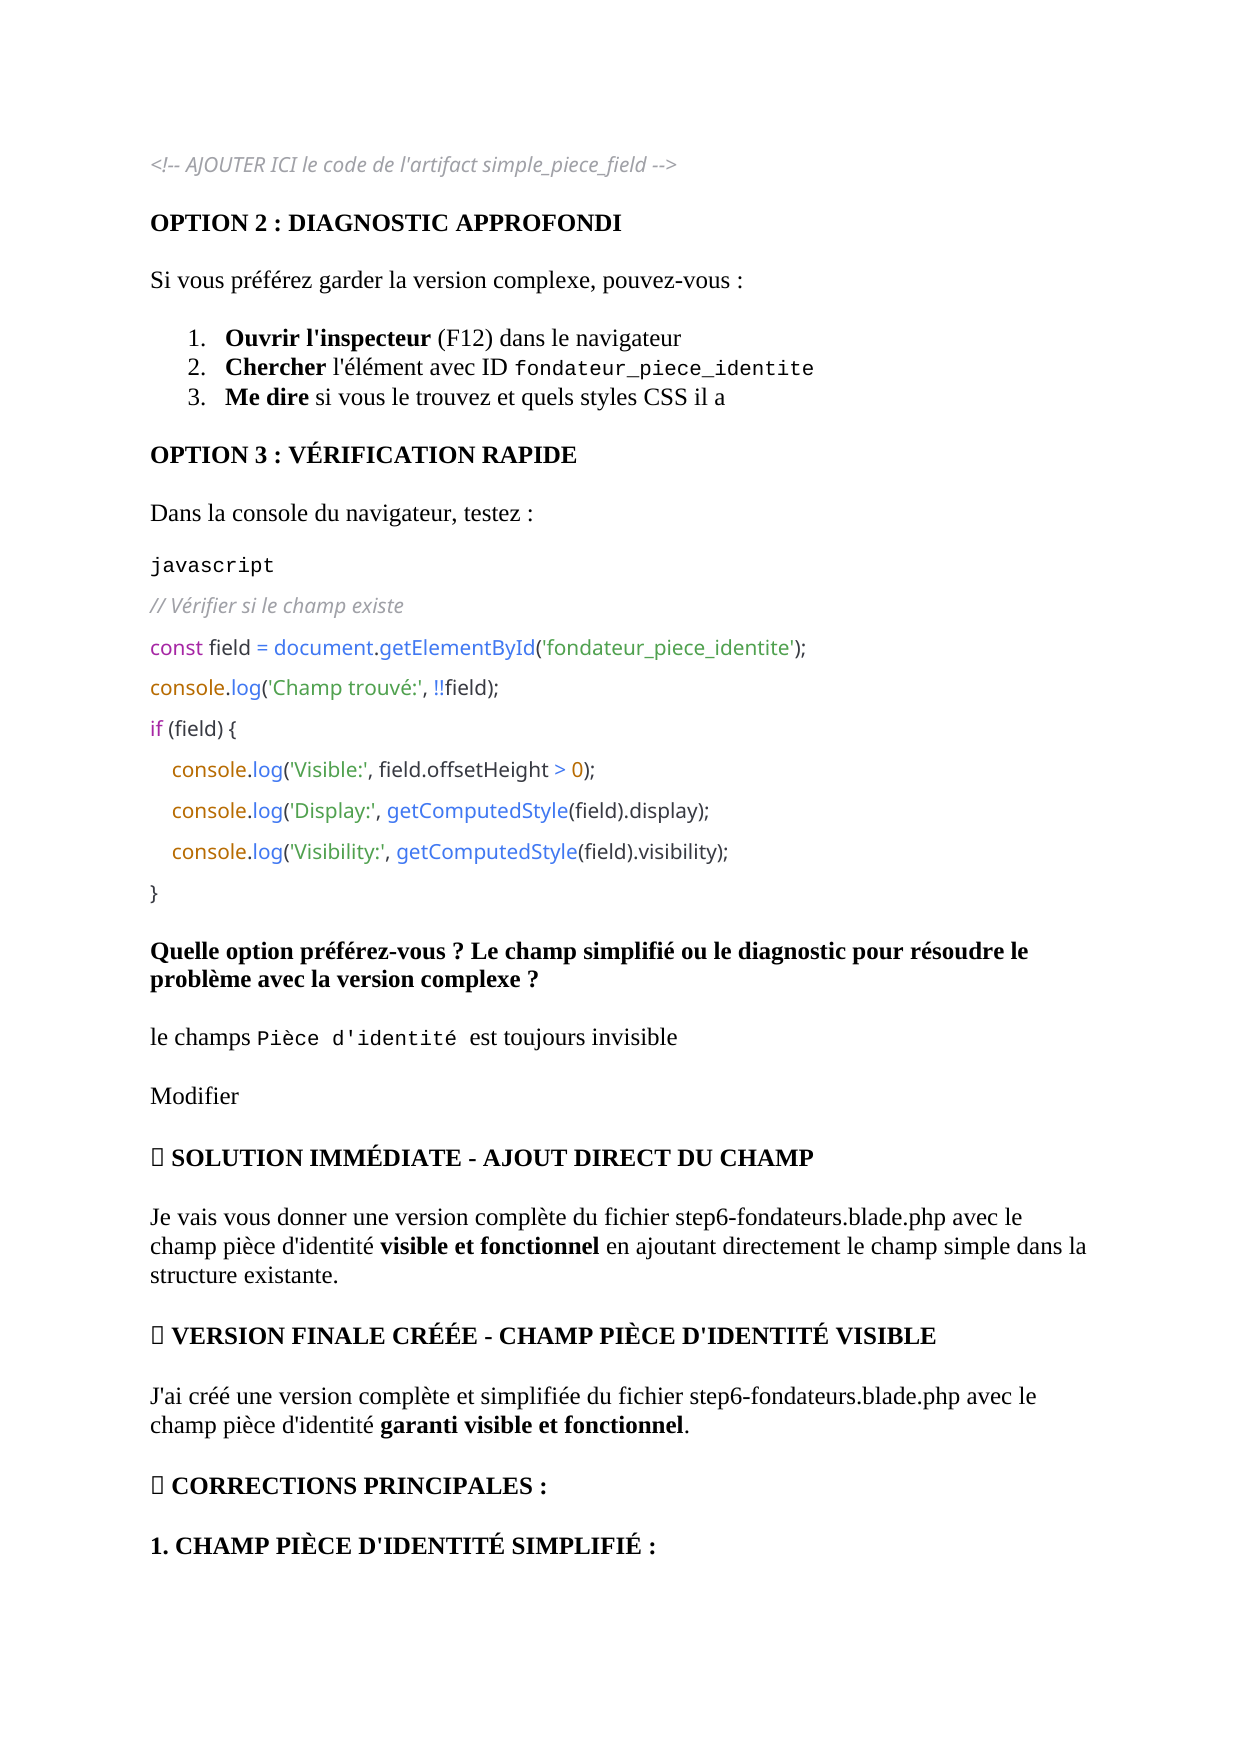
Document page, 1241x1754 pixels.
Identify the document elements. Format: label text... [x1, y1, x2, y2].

text le champs Pièce d'identité est toujours invisible [150, 1022, 1090, 1052]
text 1. CHAMP PIÈCE D'IDENTITÉ SIMPLIFIÉ : [150, 1531, 1090, 1560]
text } [150, 878, 1090, 907]
text <!-- AJOUTER ICI le code de l'artifact simple_piece_field --> [150, 150, 1090, 178]
text const field = document.getElementById('fondateur_piece_identite'); [150, 633, 1090, 661]
text Je vais vous donner une version complète du fichier step6-fondateurs.blade.php avec le champ pièce d'identité visible et fonctionnel en ajoutant directement le champ simple dans la structure existante. [150, 1202, 1090, 1289]
text 🔧 CORRECTIONS PRINCIPALES : [150, 1468, 1090, 1502]
text console.log('Champ trouvé:', !!field); [150, 673, 1090, 702]
text Quelle option préférez-vous ? Le champ simplifié ou le diagnostic pour résoudre le problème avec la version complexe ? [150, 936, 1090, 993]
text console.log('Visible:', field.offsetHeight > 0); [150, 755, 1090, 784]
text Dans la console du navigateur, testez : [150, 498, 1090, 526]
text javascript [150, 556, 1090, 579]
list Chercher l'élément avec ID fondateur_piece_identite [187, 352, 1090, 382]
text OPTION 3 : VÉRIFICATION RAPIDE [150, 440, 1090, 468]
text console.log('Display:', getComputedStyle(field).display); [150, 796, 1090, 825]
text Si vous préférez garder la version complexe, pouvez-vous : [150, 266, 1090, 294]
text Modifier [150, 1081, 1090, 1110]
text 🔧 SOLUTION IMMÉDIATE - AJOUT DIRECT DU CHAMP [150, 1139, 1090, 1173]
text if (field) { [150, 714, 1090, 743]
list Ouvrir l'inspecteur (F12) dans le navigateur [187, 323, 1090, 352]
text // Vérifier si le champ existe [150, 592, 1090, 620]
list Me dire si vous le trouvez et quels styles CSS il a [187, 382, 1090, 411]
text J'ai créé une version complète et simplifiée du fichier step6-fondateurs.blade.php avec le champ pièce d'identité garanti visible et fonctionnel. [150, 1381, 1090, 1438]
text OPTION 2 : DIAGNOSTIC APPROFONDI [150, 208, 1090, 236]
text console.log('Visibility:', getComputedStyle(field).visibility); [150, 837, 1090, 866]
text ✅ VERSION FINALE CRÉÉE - CHAMP PIÈCE D'IDENTITÉ VISIBLE [150, 1318, 1090, 1352]
